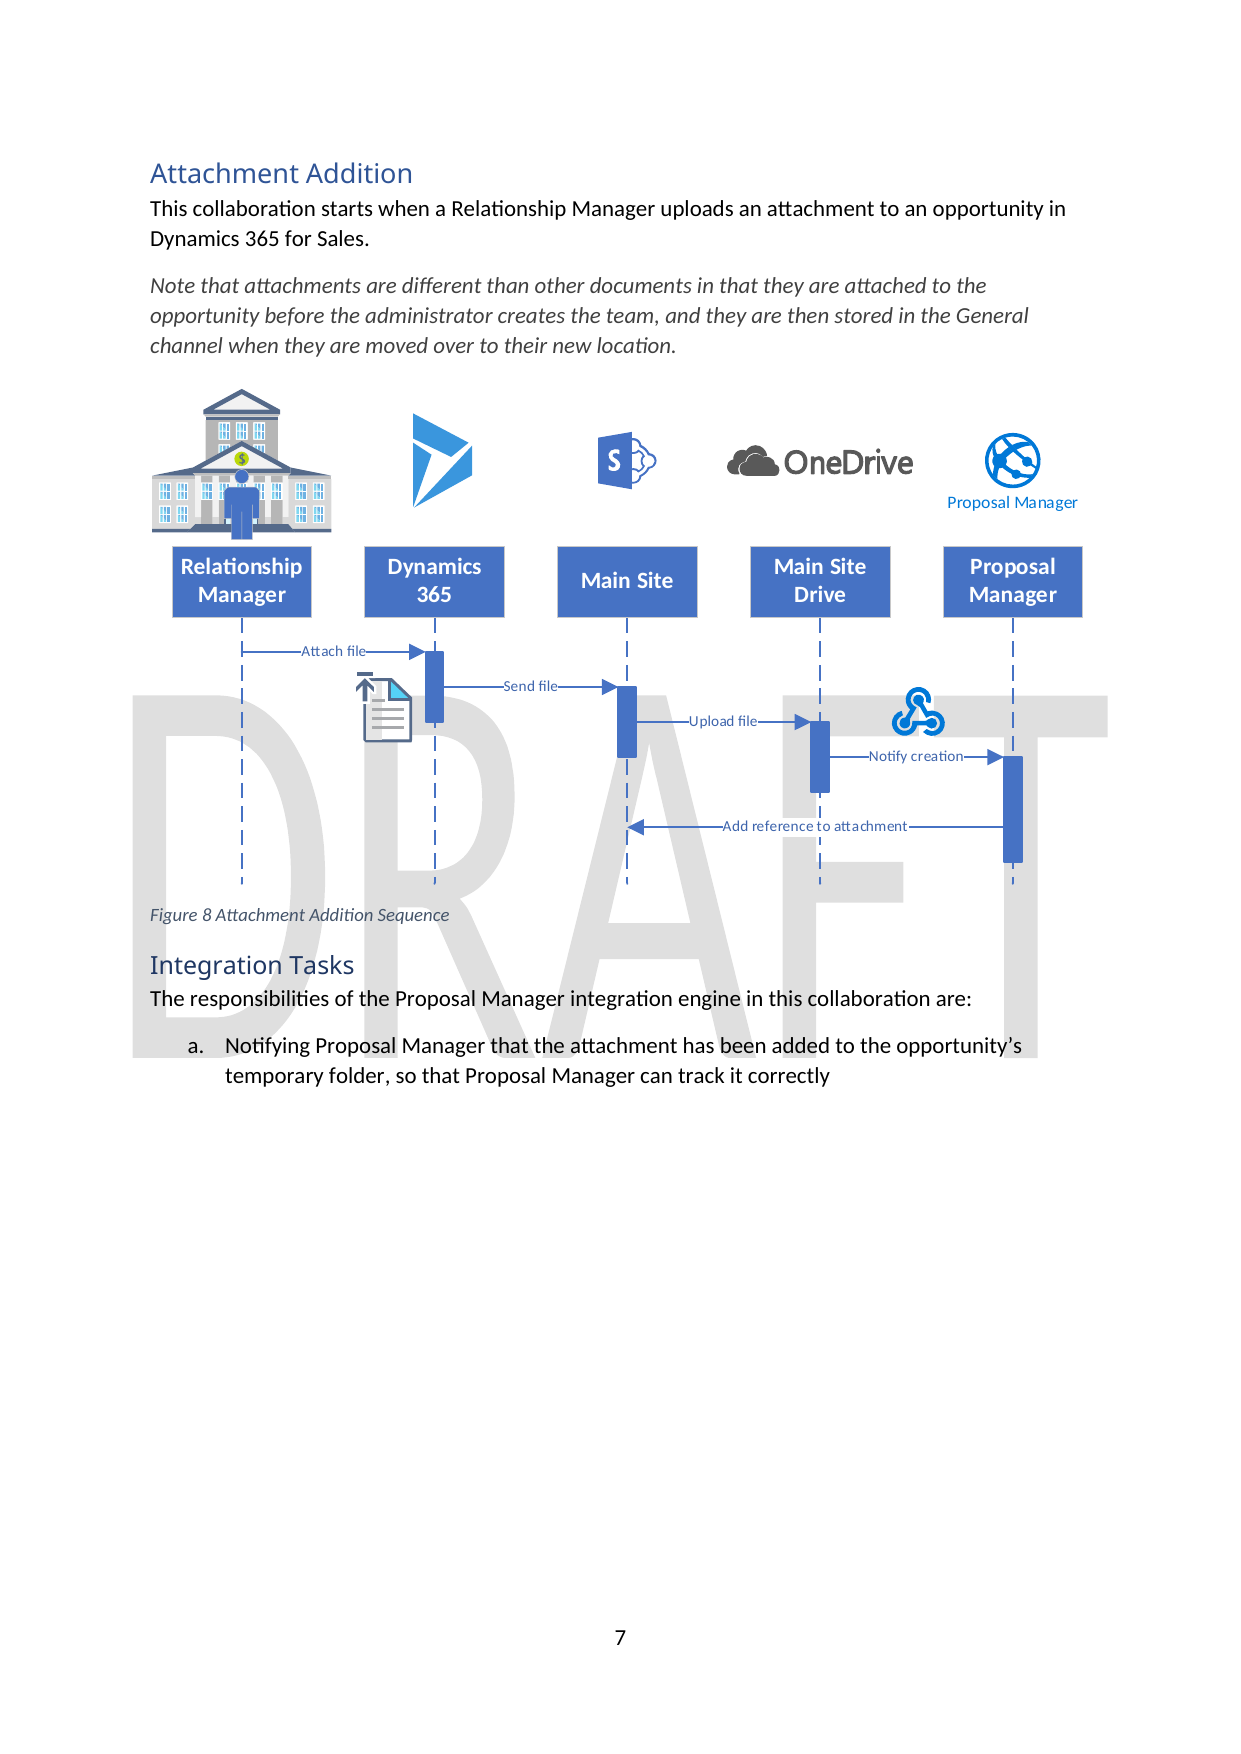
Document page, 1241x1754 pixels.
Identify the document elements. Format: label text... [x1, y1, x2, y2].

text This collaboration starts when a Relationship Manager uploads an attachment to an opportunity in Dynamics 365 for Sales. [150, 194, 1090, 252]
subtitle Attachment Addition [150, 154, 1090, 191]
list Notifying Proposal Manager that the attachment has been added to the opportunity’s temporary folder, so that Proposal Manager can track it correctly [187, 1031, 1090, 1089]
text The responsibilities of the Proposal Manager integration engine in this collaboration are: [150, 984, 1090, 1012]
subtitle Integration Tasks [150, 947, 1090, 981]
text Note that attachments are different than other documents in that they are attached to the opportunity before the administrator creates the team, and they are then stored in the General channel when they are moved over to their new location. [150, 271, 1090, 359]
text Figure 8 Attachment Addition Sequence [150, 904, 1090, 927]
